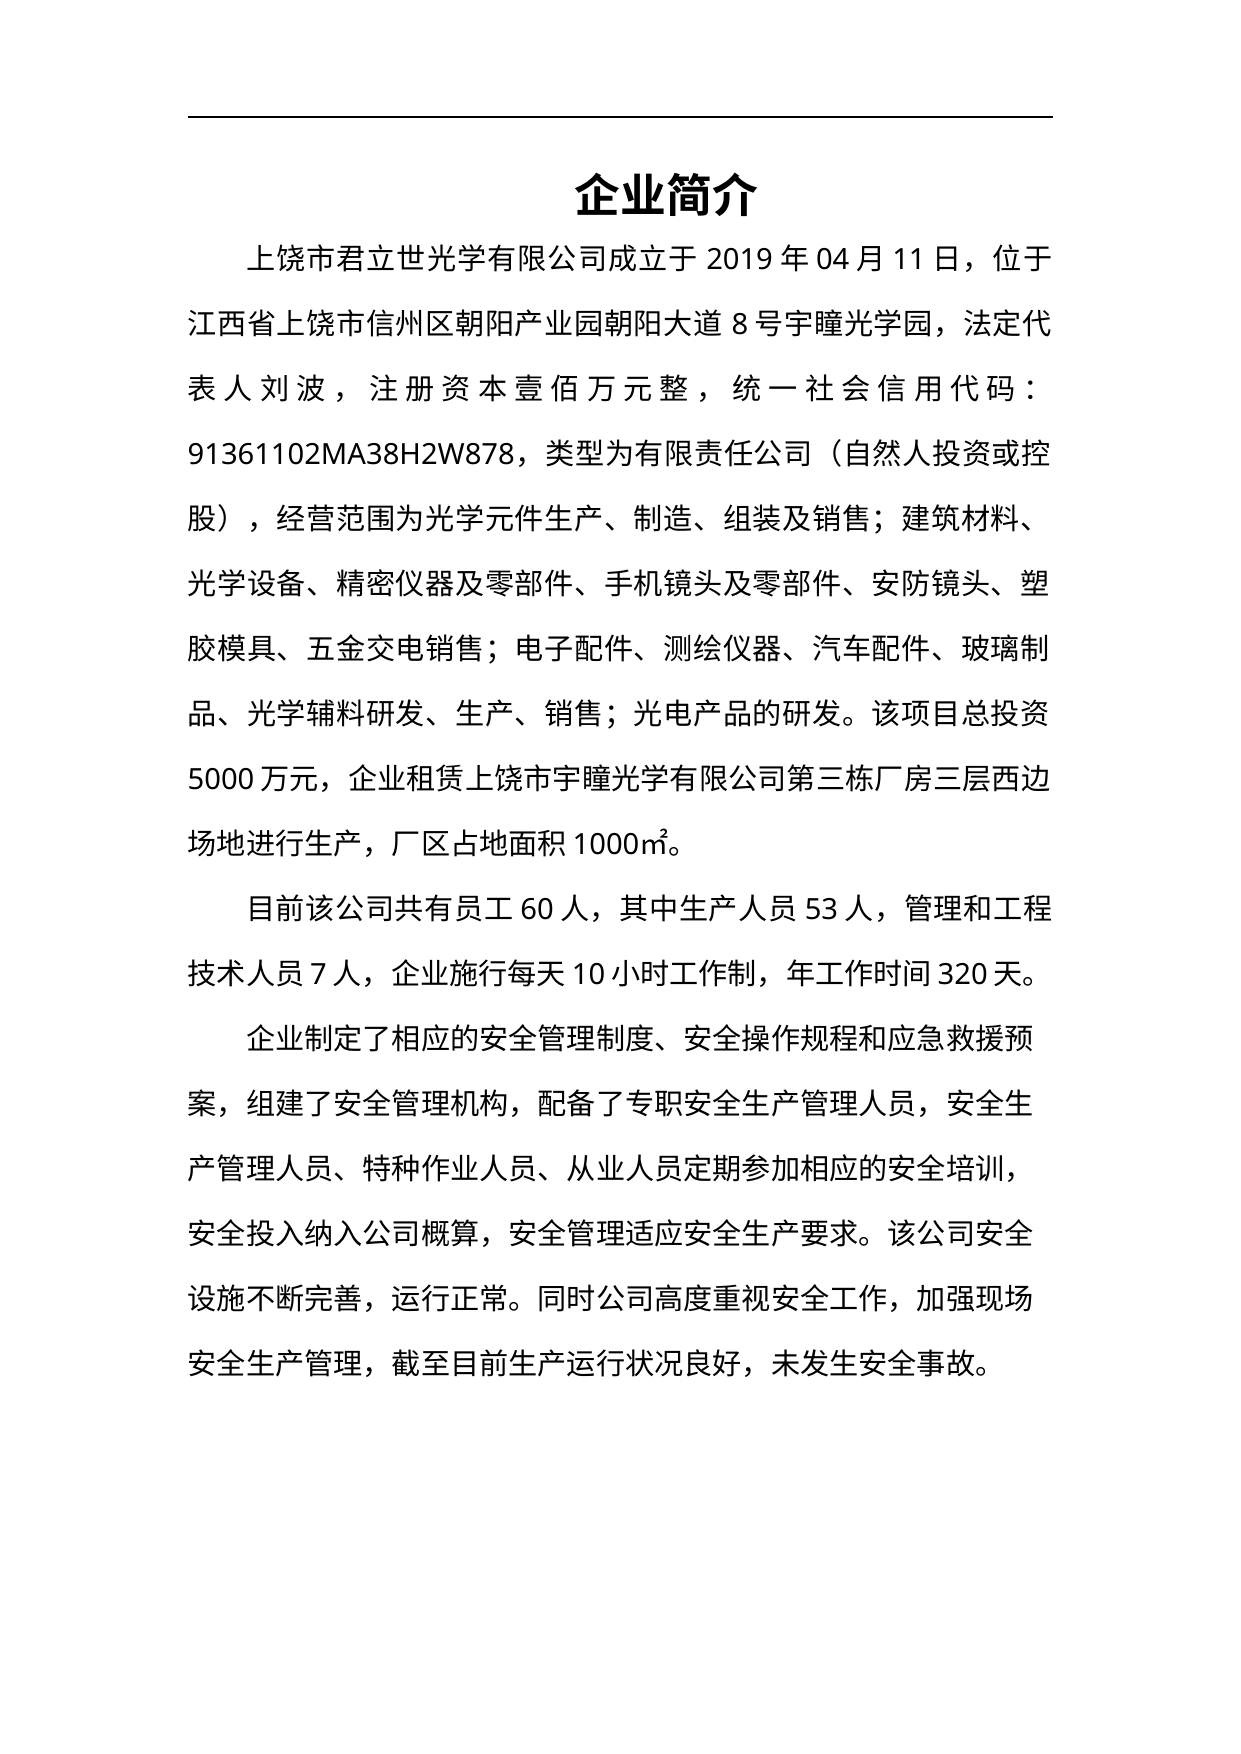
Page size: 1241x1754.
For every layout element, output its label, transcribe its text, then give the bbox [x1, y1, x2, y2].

text 企业制定了相应的安全管理制度、安全操作规程和应急救援预案，组建了安全管理机构，配备了专职安全生产管理人员，安全生产管理人员、特种作业人员、从业人员定期参加相应的安全培训，安全投入纳入公司概算，安全管理适应安全生产要求。该公司安全设施不断完善，运行正常。同时公司高度重视安全工作，加强现场安全生产管理，截至目前生产运行状况良好，未发生安全事故。 [187, 1004, 1053, 1394]
text 目前该公司共有员工60人，其中生产人员53人，管理和工程技术人员7人，企业施行每天10小时工作制，年工作时间320天。 [187, 874, 1053, 1004]
text 企业简介 [187, 162, 1053, 224]
text 上饶市君立世光学有限公司成立于2019年04月11日，位于江西省上饶市信州区朝阳产业园朝阳大道8号宇瞳光学园，法定代表人刘波，注册资本壹佰万元整，统一社会信用代码：91361102MA38H2W878，类型为有限责任公司（自然人投资或控股），经营范围为光学元件生产、制造、组装及销售；建筑材料、光学设备、精密仪器及零部件、手机镜头及零部件、安防镜头、塑胶模具、五金交电销售；电子配件、测绘仪器、汽车配件、玻璃制品、光学辅料研发、生产、销售；光电产品的研发。该项目总投资5000万元，企业租赁上饶市宇瞳光学有限公司第三栋厂房三层西边场地进行生产，厂区占地面积1000㎡。 [187, 224, 1053, 874]
